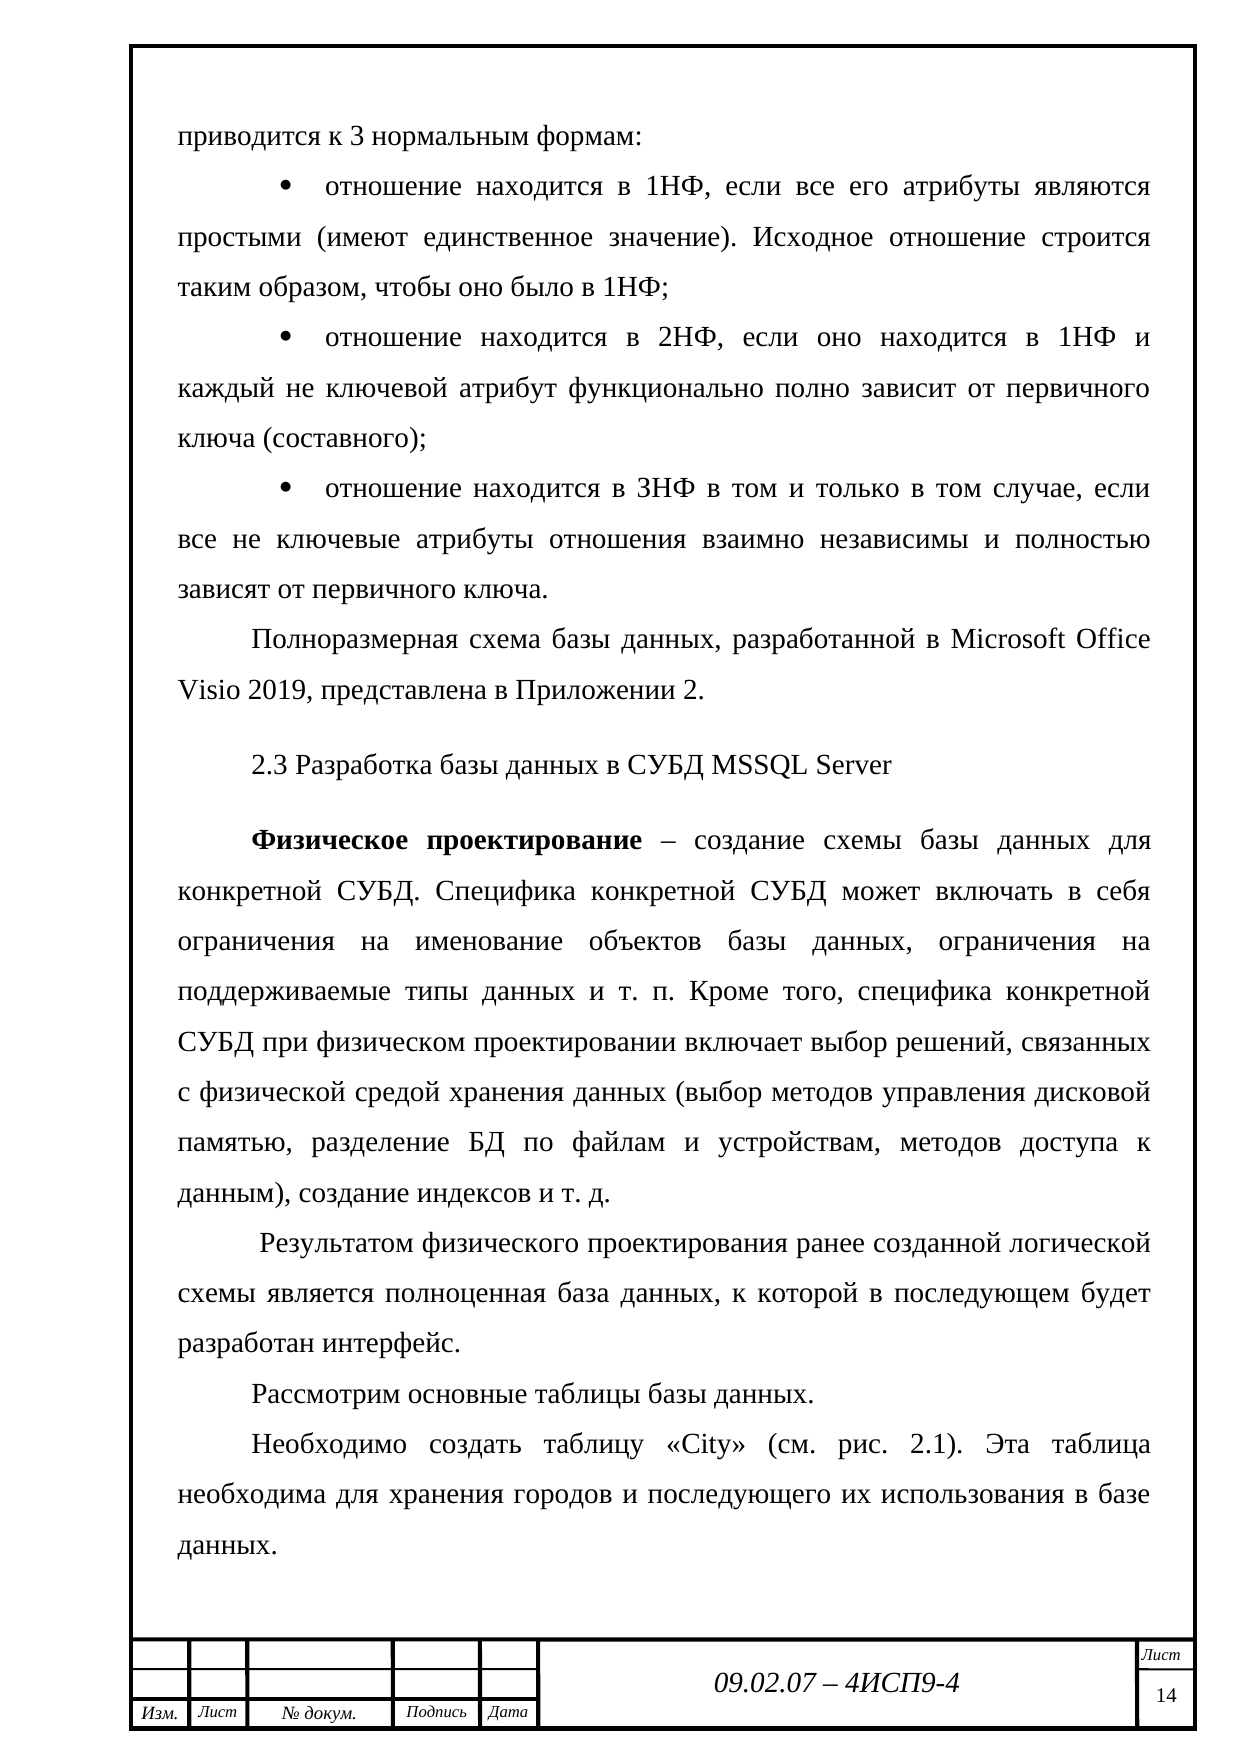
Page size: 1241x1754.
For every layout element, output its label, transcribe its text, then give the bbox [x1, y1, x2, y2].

text Полноразмерная схема базы данных, разработанной в Microsoft Office Visio 2019, представлена в Приложении 2. [177, 622, 1152, 705]
text Результатом физического проектирования ранее созданной логической схемы является полноценная база данных, к которой в последующем будет разработан интерфейс. [177, 1225, 1152, 1359]
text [177, 118, 1152, 152]
list отношение находится в 2НФ, если оно находится в 1НФ и каждый не ключевой атрибут функционально полно зависит от первичного ключа (составного); [177, 319, 1152, 454]
text Необходимо создать таблицу «City» (см. рис. 2.1). Эта таблица необходима для хранения городов и последующего их использования в базе данных. [177, 1426, 1152, 1560]
list отношение находится в 1НФ, если все его атрибуты являются простыми (имеют единственное значение). Исходное отношение строится таким образом, чтобы оно было в 1НФ; [177, 168, 1152, 303]
text Рассмотрим основные таблицы базы данных. [177, 1376, 1152, 1409]
subtitle 2.3 Разработка базы данных в СУБД MSSQL Server [177, 747, 1152, 781]
list отношение находится в ЗНФ в том и только в том случае, если все не ключевые атрибуты отношения взаимно независимы и полностью зависят от первичного ключа. [177, 471, 1152, 605]
text Физическое проектирование – создание схемы базы данных для конкретной СУБД. Специфика конкретной СУБД может включать в себя ограничения на именование объектов базы данных, ограничения на поддерживаемые типы данных и т. п. Кроме того, специфика конкретной СУБД при физическом проектировании включает выбор решений, связанных с физической средой хранения данных (выбор методов управления дисковой памятью, разделение БД по файлам и устройствам, методов доступа к данным), создание индексов и т. д. [177, 822, 1152, 1208]
